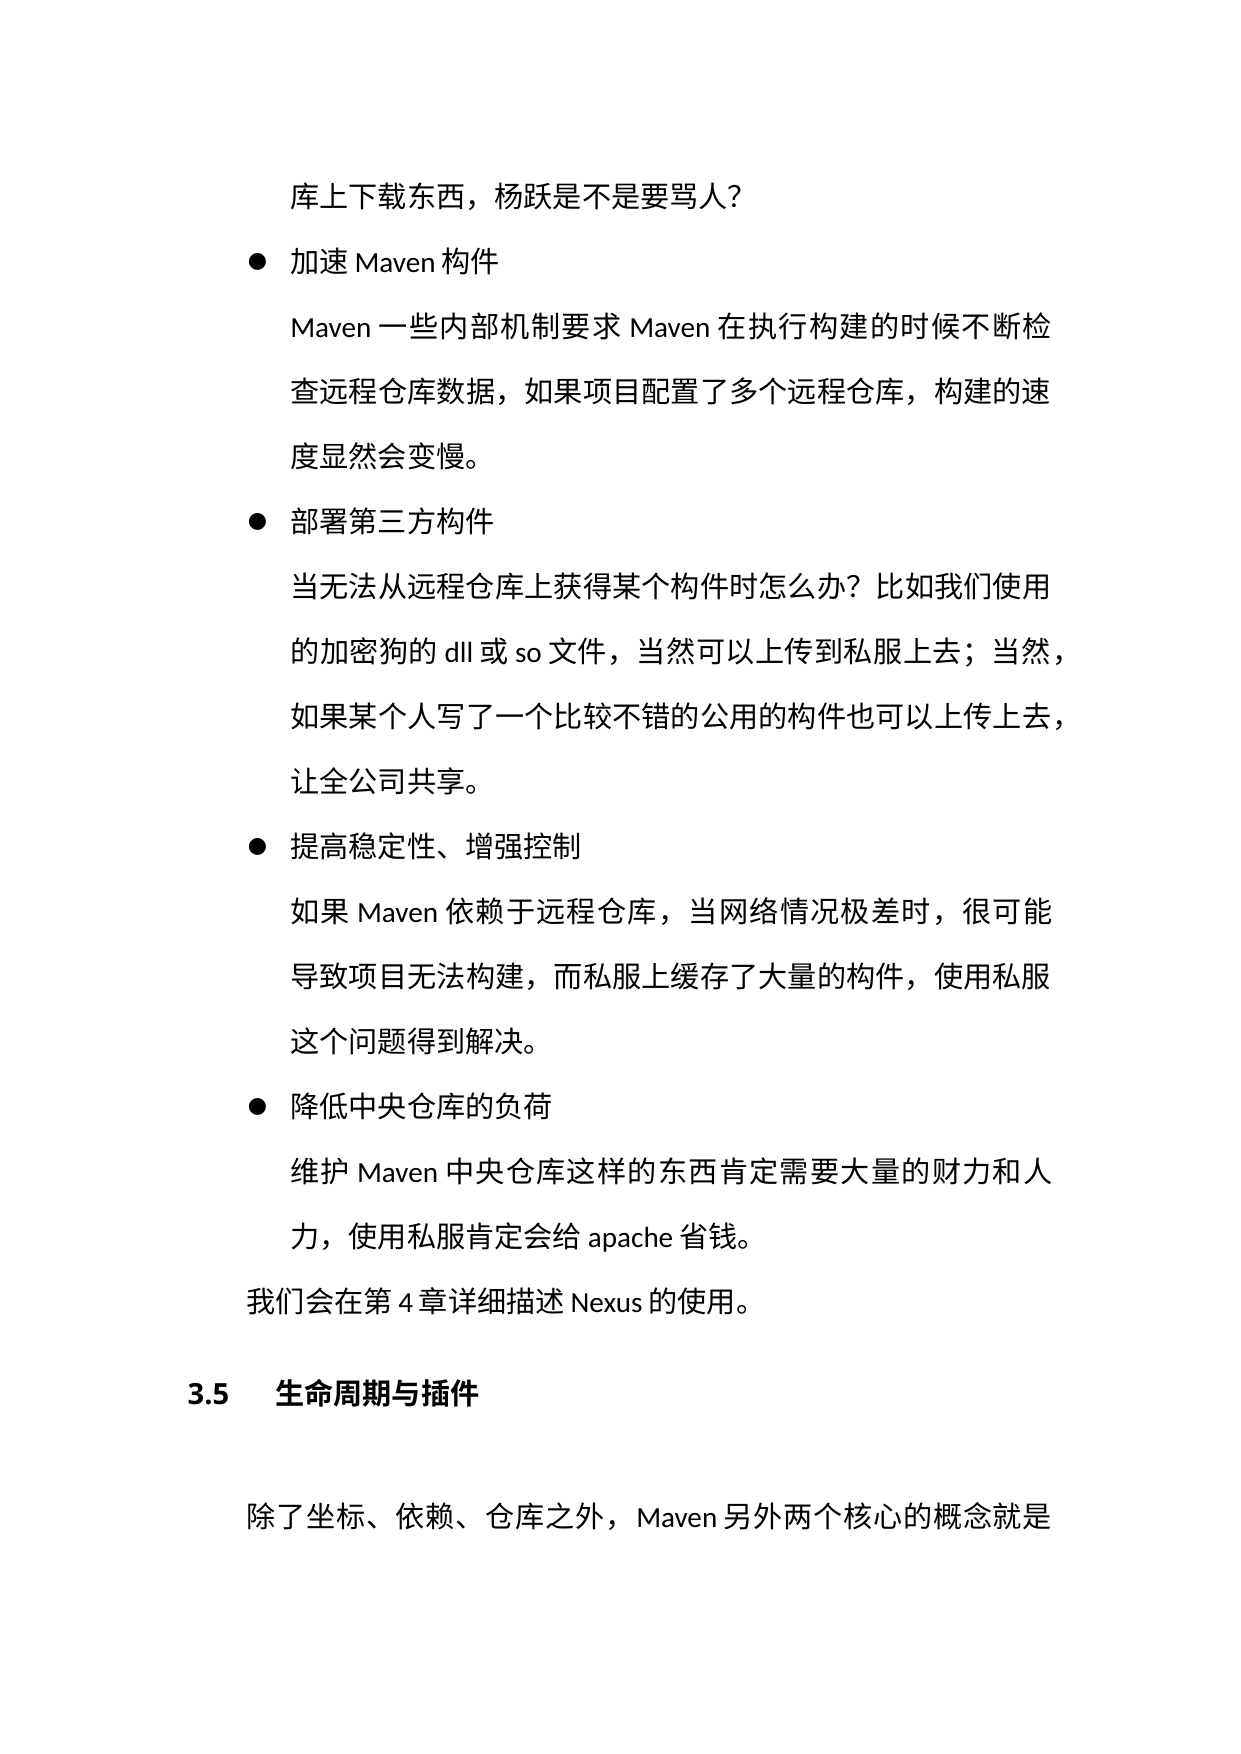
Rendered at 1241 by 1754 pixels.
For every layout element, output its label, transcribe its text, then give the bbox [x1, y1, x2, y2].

list Maven一些内部机制要求Maven在执行构建的时候不断检查远程仓库数据，如果项目配置了多个远程仓库，构建的速度显然会变慢。 [290, 292, 1053, 487]
list 提高稳定性、增强控制 [246, 812, 1053, 877]
list 部署第三方构件 [246, 487, 1053, 552]
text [187, 1482, 1053, 1547]
list 当无法从远程仓库上获得某个构件时怎么办？比如我们使用的加密狗的dll或so文件，当然可以上传到私服上去；当然，如果某个人写了一个比较不错的公用的构件也可以上传上去，让全公司共享。 [290, 552, 1053, 812]
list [290, 162, 1053, 227]
list 如果Maven依赖于远程仓库，当网络情况极差时，很可能导致项目无法构建，而私服上缓存了大量的构件，使用私服这个问题得到解决。 [290, 877, 1053, 1072]
list 维护Maven中央仓库这样的东西肯定需要大量的财力和人力，使用私服肯定会给apache省钱。 [290, 1137, 1053, 1267]
list 加速Maven构件 [246, 227, 1053, 292]
subtitle 生命周期与插件 [187, 1359, 1053, 1424]
list 降低中央仓库的负荷 [246, 1072, 1053, 1137]
text 我们会在第4章详细描述Nexus的使用。 [187, 1267, 1053, 1332]
